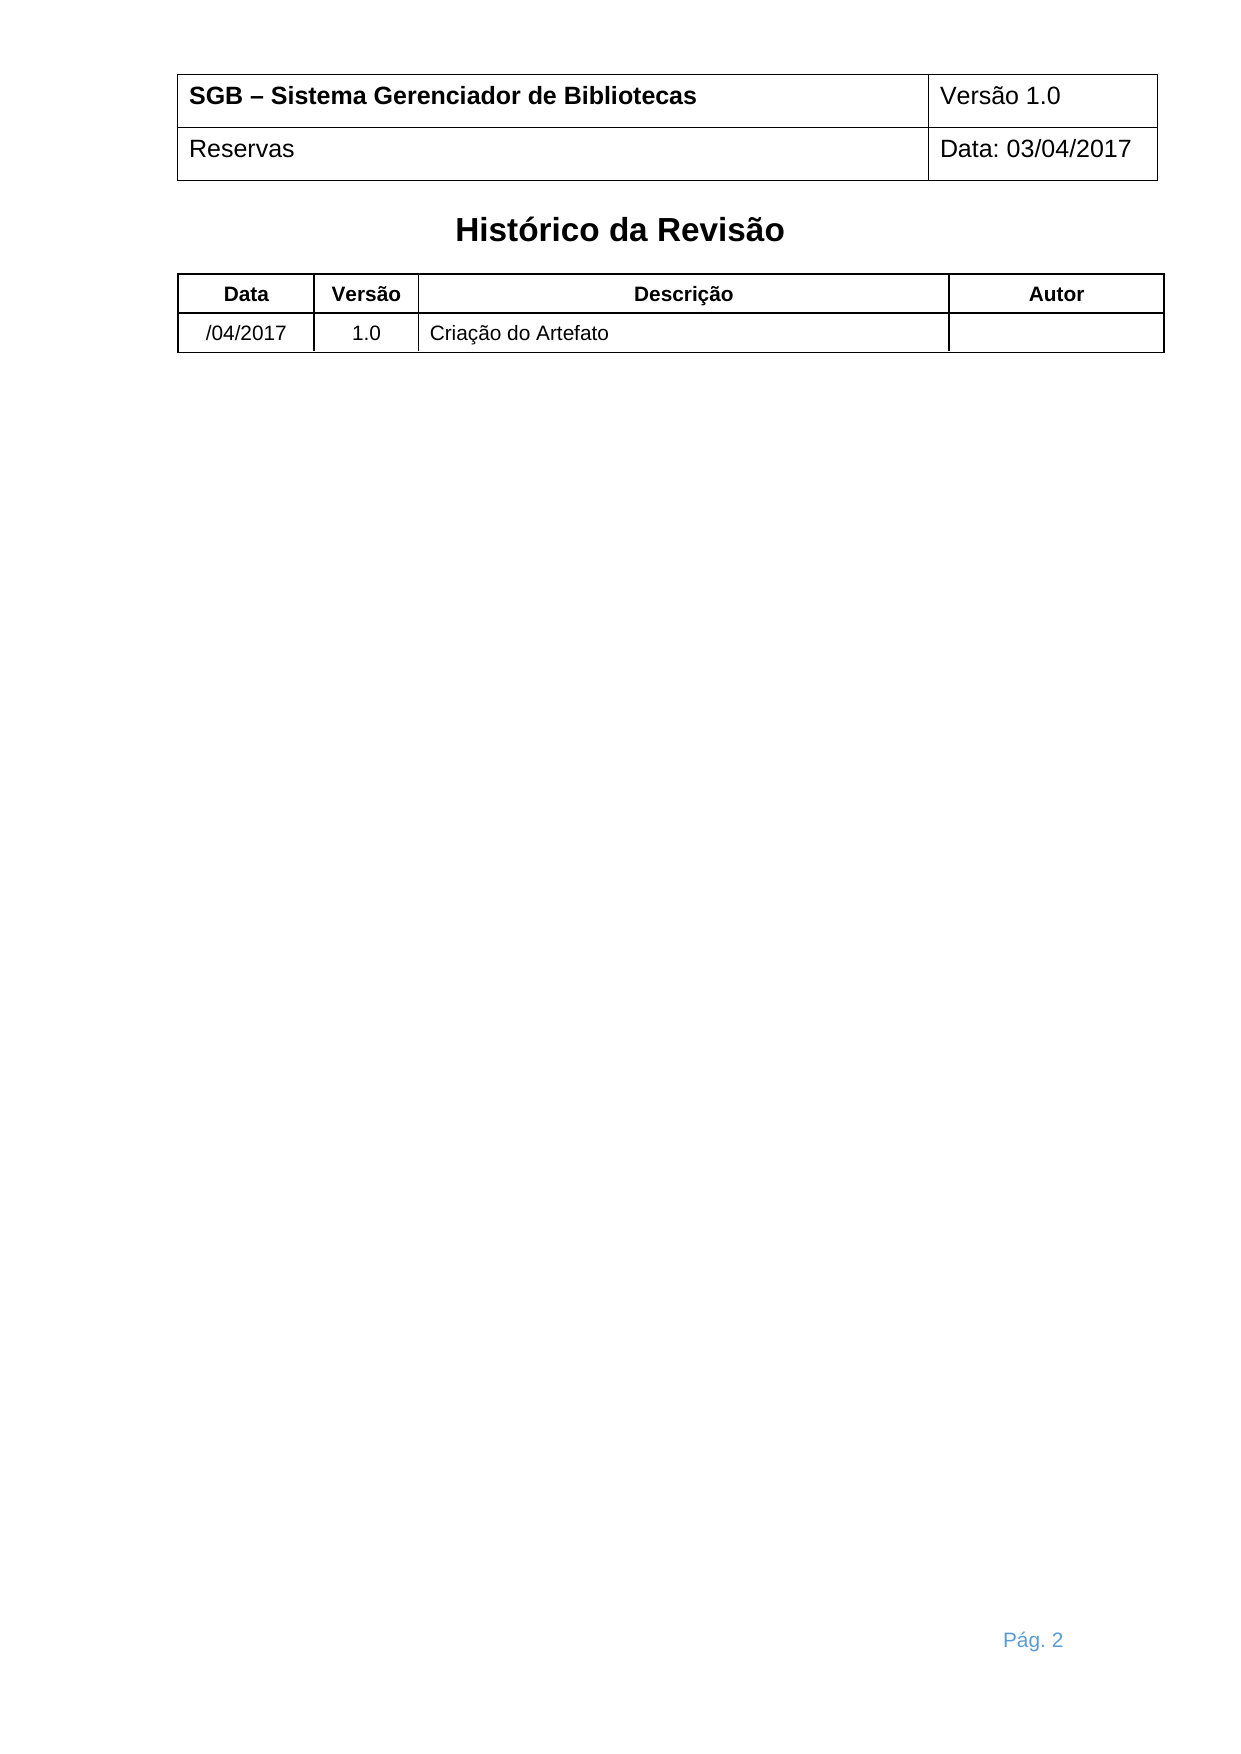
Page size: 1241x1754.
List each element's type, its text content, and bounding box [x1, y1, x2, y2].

title Histórico da Revisão [177, 210, 1063, 248]
table_cell Criação do Artefato [419, 314, 948, 351]
table_header Data [179, 275, 313, 312]
table_cell 1.0 [315, 314, 418, 351]
table_header Descrição [419, 275, 948, 312]
table_cell [950, 314, 1163, 351]
table_header Autor [950, 275, 1163, 312]
table_header Versão [315, 275, 418, 312]
table_cell /04/2017 [179, 314, 313, 351]
